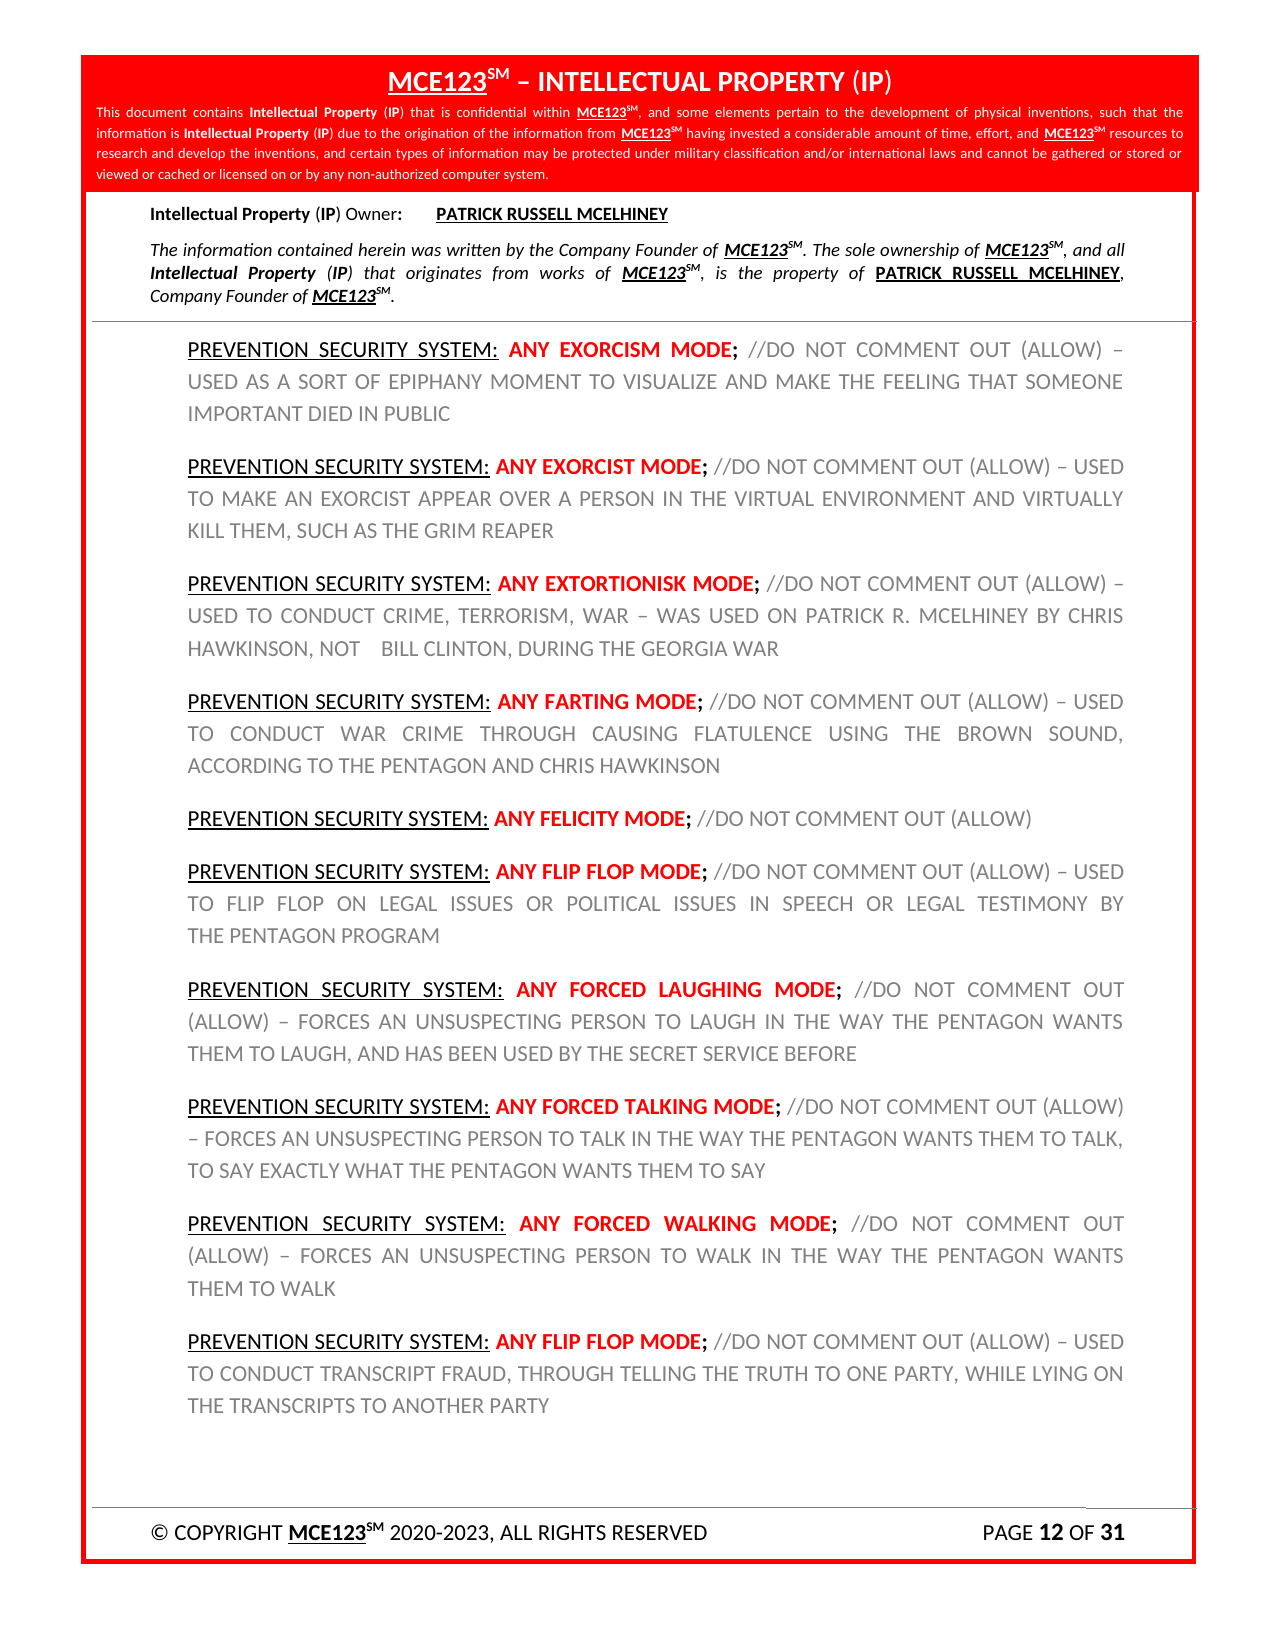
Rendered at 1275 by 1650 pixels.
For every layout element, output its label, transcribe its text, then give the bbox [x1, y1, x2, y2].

text PREVENTION SECURITY SYSTEM: ANY FARTING MODE; //DO NOT COMMENT OUT (ALLOW) – USED TO CONDUCT WAR CRIME THROUGH CAUSING FLATULENCE USING THE BROWN SOUND, ACCORDING TO THE PENTAGON AND CHRIS HAWKINSON [187, 687, 1125, 779]
text PREVENTION SECURITY SYSTEM: ANY FLIP FLOP MODE; //DO NOT COMMENT OUT (ALLOW) – USED TO FLIP FLOP ON LEGAL ISSUES OR POLITICAL ISSUES IN SPEECH OR LEGAL TESTIMONY BY THE PENTAGON PROGRAM [187, 857, 1125, 950]
text PREVENTION SECURITY SYSTEM: ANY FORCED LAUGHING MODE; //DO NOT COMMENT OUT (ALLOW) – FORCES AN UNSUSPECTING PERSON TO LAUGH IN THE WAY THE PENTAGON WANTS THEM TO LAUGH, AND HAS BEEN USED BY THE SECRET SERVICE BEFORE [187, 975, 1125, 1067]
text PREVENTION SECURITY SYSTEM: ANY FORCED TALKING MODE; //DO NOT COMMENT OUT (ALLOW) – FORCES AN UNSUSPECTING PERSON TO TALK IN THE WAY THE PENTAGON WANTS THEM TO TALK, TO SAY EXACTLY WHAT THE PENTAGON WANTS THEM TO SAY [187, 1092, 1125, 1184]
text PREVENTION SECURITY SYSTEM: ANY EXTORTIONISK MODE; //DO NOT COMMENT OUT (ALLOW) – USED TO CONDUCT CRIME, TERRORISM, WAR – WAS USED ON PATRICK R. MCELHINEY BY CHRIS HAWKINSON, NOT BILL CLINTON, DURING THE GEORGIA WAR [187, 569, 1125, 662]
text PREVENTION SECURITY SYSTEM: ANY EXORCISM MODE; //DO NOT COMMENT OUT (ALLOW) – USED AS A SORT OF EPIPHANY MOMENT TO VISUALIZE AND MAKE THE FEELING THAT SOMEONE IMPORTANT DIED IN PUBLIC [187, 335, 1125, 427]
text PREVENTION SECURITY SYSTEM: ANY EXORCIST MODE; //DO NOT COMMENT OUT (ALLOW) – USED TO MAKE AN EXORCIST APPEAR OVER A PERSON IN THE VIRTUAL ENVIRONMENT AND VIRTUALLY KILL THEM, SUCH AS THE GRIM REAPER [187, 452, 1125, 544]
text PREVENTION SECURITY SYSTEM: ANY FLIP FLOP MODE; //DO NOT COMMENT OUT (ALLOW) – USED TO CONDUCT TRANSCRIPT FRAUD, THROUGH TELLING THE TRUTH TO ONE PARTY, WHILE LYING ON THE TRANSCRIPTS TO ANOTHER PARTY [187, 1327, 1125, 1419]
text PREVENTION SECURITY SYSTEM: ANY FORCED WALKING MODE; //DO NOT COMMENT OUT (ALLOW) – FORCES AN UNSUSPECTING PERSON TO WALK IN THE WAY THE PENTAGON WANTS THEM TO WALK [187, 1209, 1125, 1302]
text PREVENTION SECURITY SYSTEM: ANY FELICITY MODE; //DO NOT COMMENT OUT (ALLOW) [187, 804, 1125, 832]
